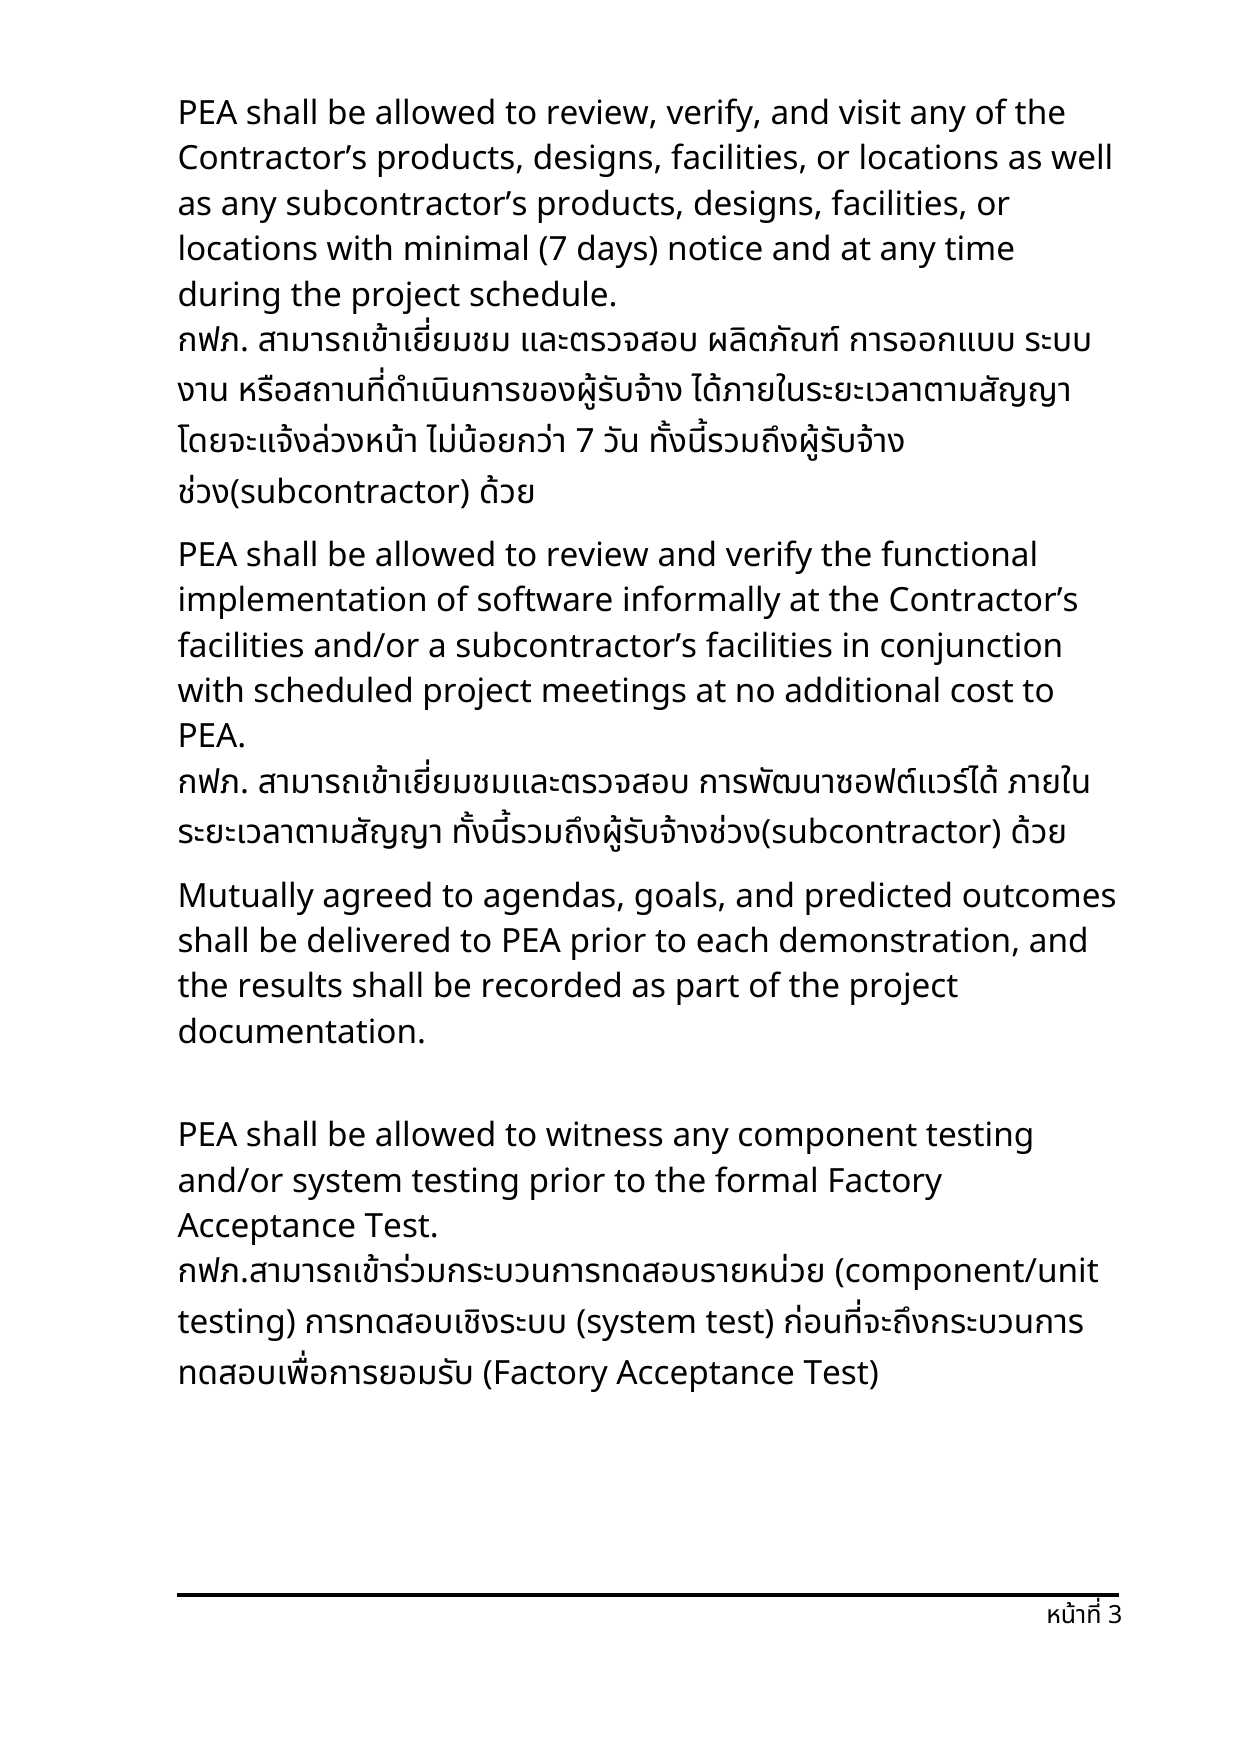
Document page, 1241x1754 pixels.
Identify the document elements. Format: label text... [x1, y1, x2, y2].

subtitle Mutually agreed to agendas, goals, and predicted outcomes shall be delivered to PEA prior to each demonstration, and the results shall be recorded as part of the project documentation. [177, 871, 1122, 1053]
text กฟภ. สามารถเข้าเยี่ยมชมและตรวจสอบ การพัฒนาซอฟต์แวร์ได้ ภายในระยะเวลาตามสัญญา ทั้งนี้รวมถึงผู้รับจ้างช่วง(subcontractor) ด้วย [177, 758, 1122, 859]
subtitle PEA shall be allowed to review and verify the functional implementation of software informally at the Contractor’s facilities and/or a subcontractor’s facilities in conjunction with scheduled project meetings at no additional cost to PEA. [177, 531, 1122, 758]
subtitle PEA shall be allowed to witness any component testing and/or system testing prior to the formal Factory Acceptance Test. [177, 1111, 1122, 1247]
text กฟภ. สามารถเข้าเยี่ยมชม และตรวจสอบ ผลิตภัณฑ์ การออกแบบ ระบบงาน หรือสถานที่ดำเนินการของผู้รับจ้าง ได้ภายในระยะเวลาตามสัญญา โดยจะแจ้งล่วงหน้า ไม่น้อยกว่า 7 วัน ทั้งนี้รวมถึงผู้รับจ้างช่วง(subcontractor) ด้วย [177, 316, 1122, 518]
text กฟภ.สามารถเข้าร่วมกระบวนการทดสอบรายหน่วย (component/unit testing) การทดสอบเชิงระบบ (system test) ก่อนที่จะถึงกระบวนการทดสอบเพื่อการยอมรับ (Factory Acceptance Test) [177, 1247, 1122, 1399]
subtitle PEA shall be allowed to review, verify, and visit any of the Contractor’s products, designs, facilities, or locations as well as any subcontractor’s products, designs, facilities, or locations with minimal (7 days) notice and at any time during the project schedule. [177, 89, 1122, 316]
